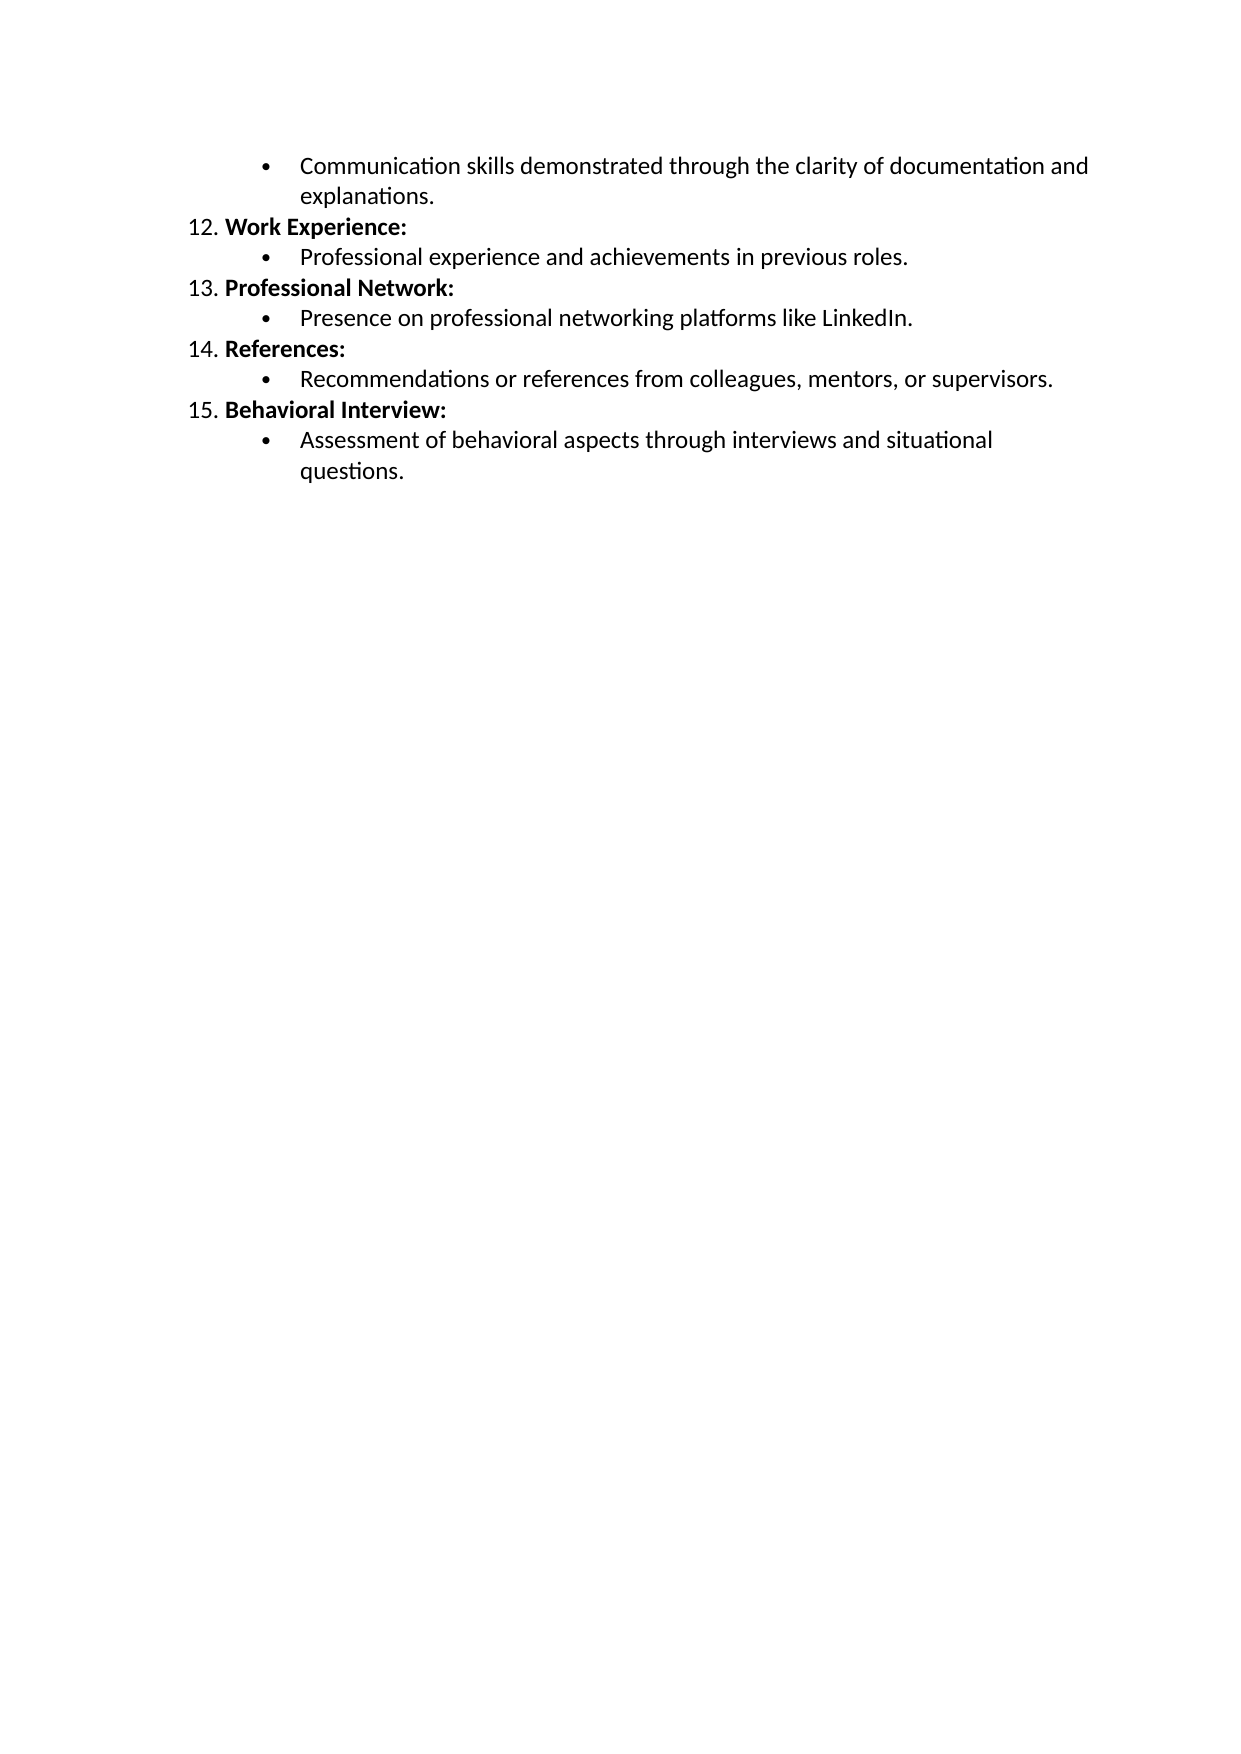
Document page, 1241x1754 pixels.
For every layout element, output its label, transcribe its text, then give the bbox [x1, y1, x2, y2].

list Presence on professional networking platforms like LinkedIn. [262, 303, 1090, 333]
list Communication skills demonstrated through the clarity of documentation and explanations. [262, 150, 1090, 211]
list Work Experience: [187, 211, 1090, 242]
list Professional Network: [187, 272, 1090, 303]
list Recommendations or references from colleagues, mentors, or supervisors. [262, 364, 1090, 394]
list Professional experience and achievements in previous roles. [262, 242, 1090, 272]
list References: [187, 333, 1090, 364]
list Assessment of behavioral aspects through interviews and situational questions. [262, 425, 1090, 486]
list Behavioral Interview: [187, 394, 1090, 425]
